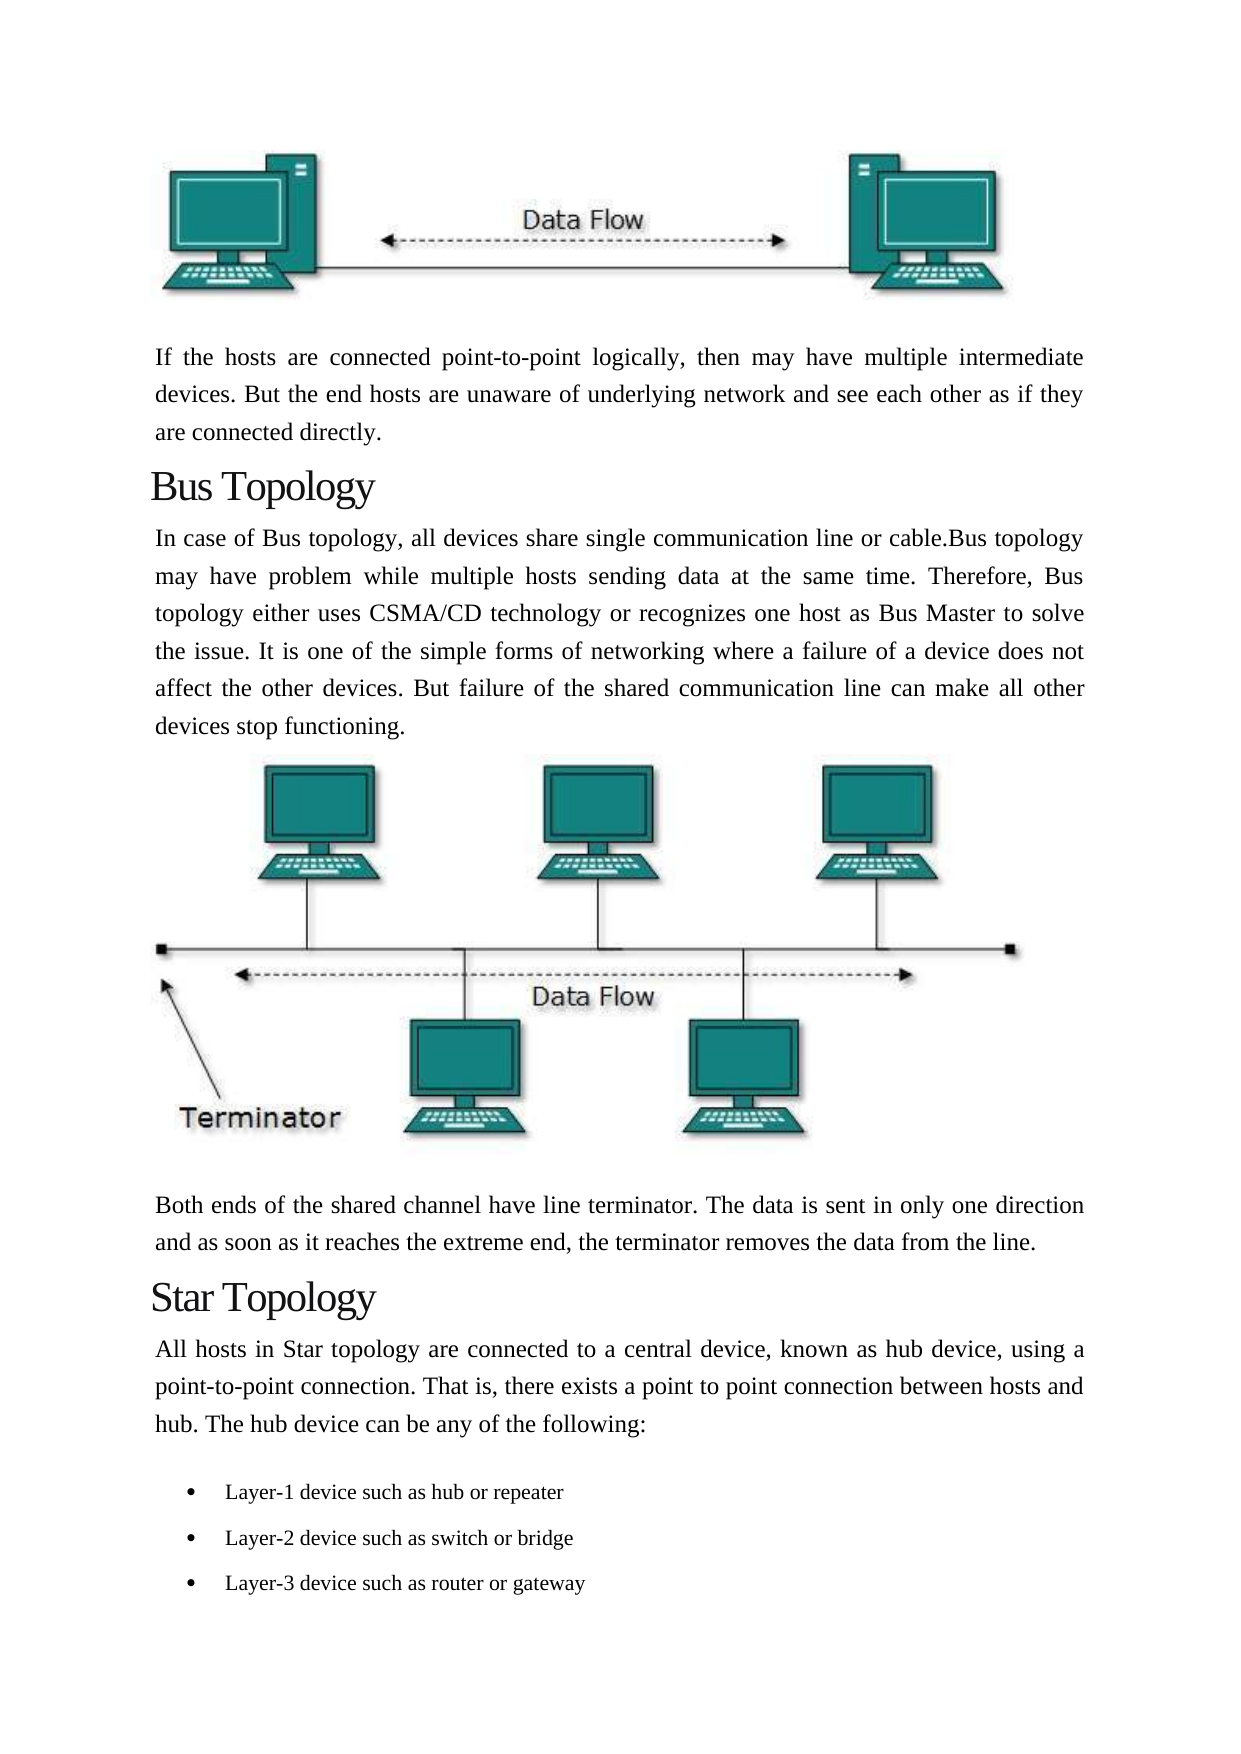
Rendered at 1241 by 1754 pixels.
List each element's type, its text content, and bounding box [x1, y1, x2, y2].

text If the hosts are connected point-to-point logically, then may have multiple intermediate devices. But the end hosts are unaware of underlying network and see each other as if they are connected directly. [155, 333, 1085, 445]
text All hosts in Star topology are connected to a central device, known as hub device, using a point-to-point connection. That is, there exists a point to point connection between hosts and hub. The hub device can be any of the following: [155, 1325, 1085, 1438]
text In case of Bus topology, all devices share single communication line or cable.Bus topology may have problem while multiple hosts sending data at the same time. Therefore, Bus topology either uses CSMA/CD technology or recognizes one host as Bus Master to solve the issue. It is one of the simple forms of networking where a failure of a device does not affect the other devices. But failure of the shared communication line can make all other devices stop functioning. [155, 514, 1085, 739]
picture [150, 754, 1025, 1156]
subtitle Bus Topology [150, 460, 1085, 509]
list Layer-3 device such as router or gateway [187, 1557, 1090, 1595]
text Both ends of the shared channel have line terminator. The data is sent in only one direction and as soon as it reaches the extreme end, the terminator removes the data from the line. [155, 1181, 1085, 1256]
subtitle Star Topology [150, 1271, 1085, 1320]
list Layer-2 device such as switch or bridge [187, 1512, 1090, 1550]
picture [150, 150, 1025, 308]
list Layer-1 device such as hub or repeater [187, 1467, 1090, 1504]
